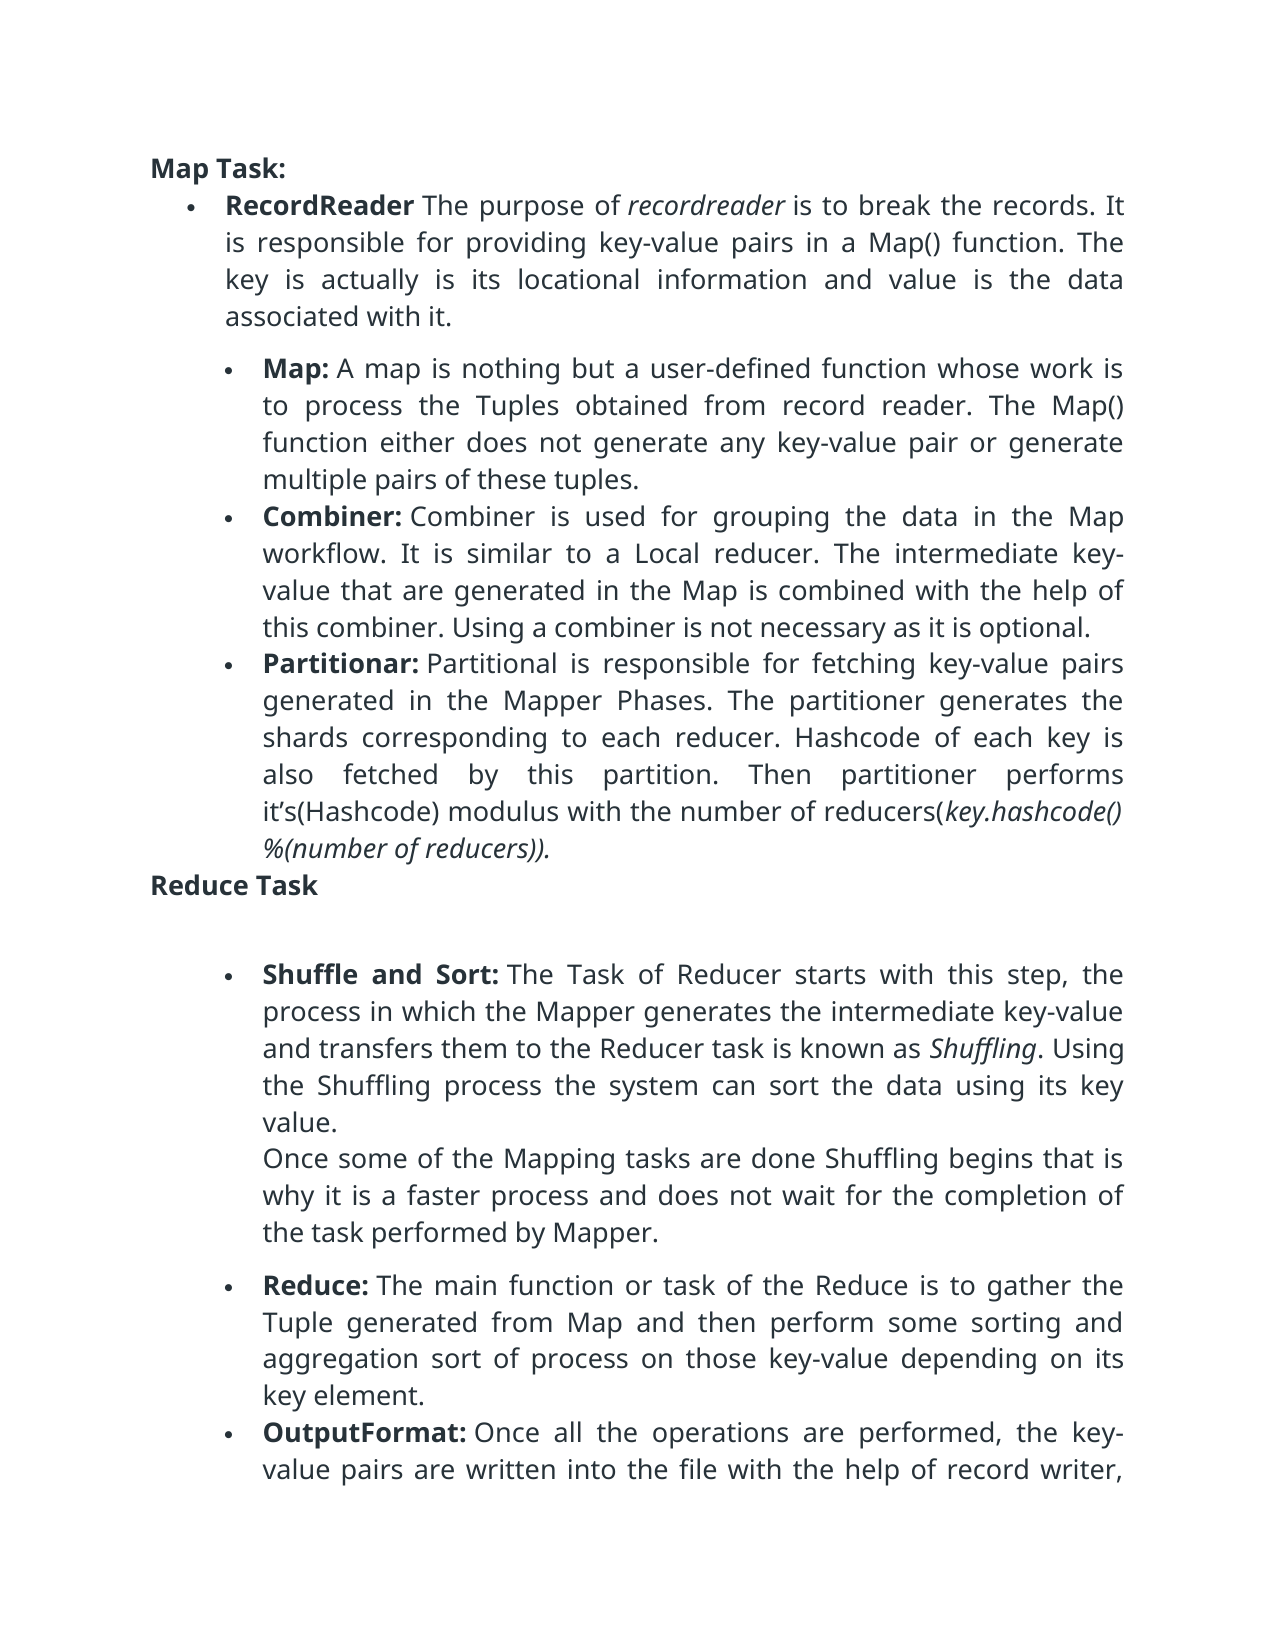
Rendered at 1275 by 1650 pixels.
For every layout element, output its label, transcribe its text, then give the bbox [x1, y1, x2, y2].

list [225, 1414, 1125, 1487]
list Shuffle and Sort: The Task of Reducer starts with this step, the process in which the Mapper generates the intermediate key-value and transfers them to the Reducer task is known as Shuffling. Using the Shuffling process the system can sort the data using its key value. [225, 956, 1125, 1140]
list Partitionar: Partitional is responsible for fetching key-value pairs generated in the Mapper Phases. The partitioner generates the shards corresponding to each reducer. Hashcode of each key is also fetched by this partition. Then partitioner performs it’s(Hashcode) modulus with the number of reducers(key.hashcode()%(number of reducers)). [225, 645, 1125, 866]
text Map Task: [150, 150, 1125, 187]
text Reduce Task [150, 866, 1125, 903]
list Combiner: Combiner is used for grouping the data in the Map workflow. It is similar to a Local reducer. The intermediate key-value that are generated in the Map is combined with the help of this combiner. Using a combiner is not necessary as it is optional. [225, 497, 1125, 645]
list RecordReader The purpose of recordreader is to break the records. It is responsible for providing key-value pairs in a Map() function. The key is actually is its locational information and value is the data associated with it. [187, 187, 1125, 334]
list Map: A map is nothing but a user-defined function whose work is to process the Tuples obtained from record reader. The Map() function either does not generate any key-value pair or generate multiple pairs of these tuples. [225, 350, 1125, 497]
list Reduce: The main function or task of the Reduce is to gather the Tuple generated from Map and then perform some sorting and aggregation sort of process on those key-value depending on its key element. [225, 1266, 1125, 1414]
text Once some of the Mapping tasks are done Shuffling begins that is why it is a faster process and does not wait for the completion of the task performed by Mapper. [262, 1140, 1125, 1251]
